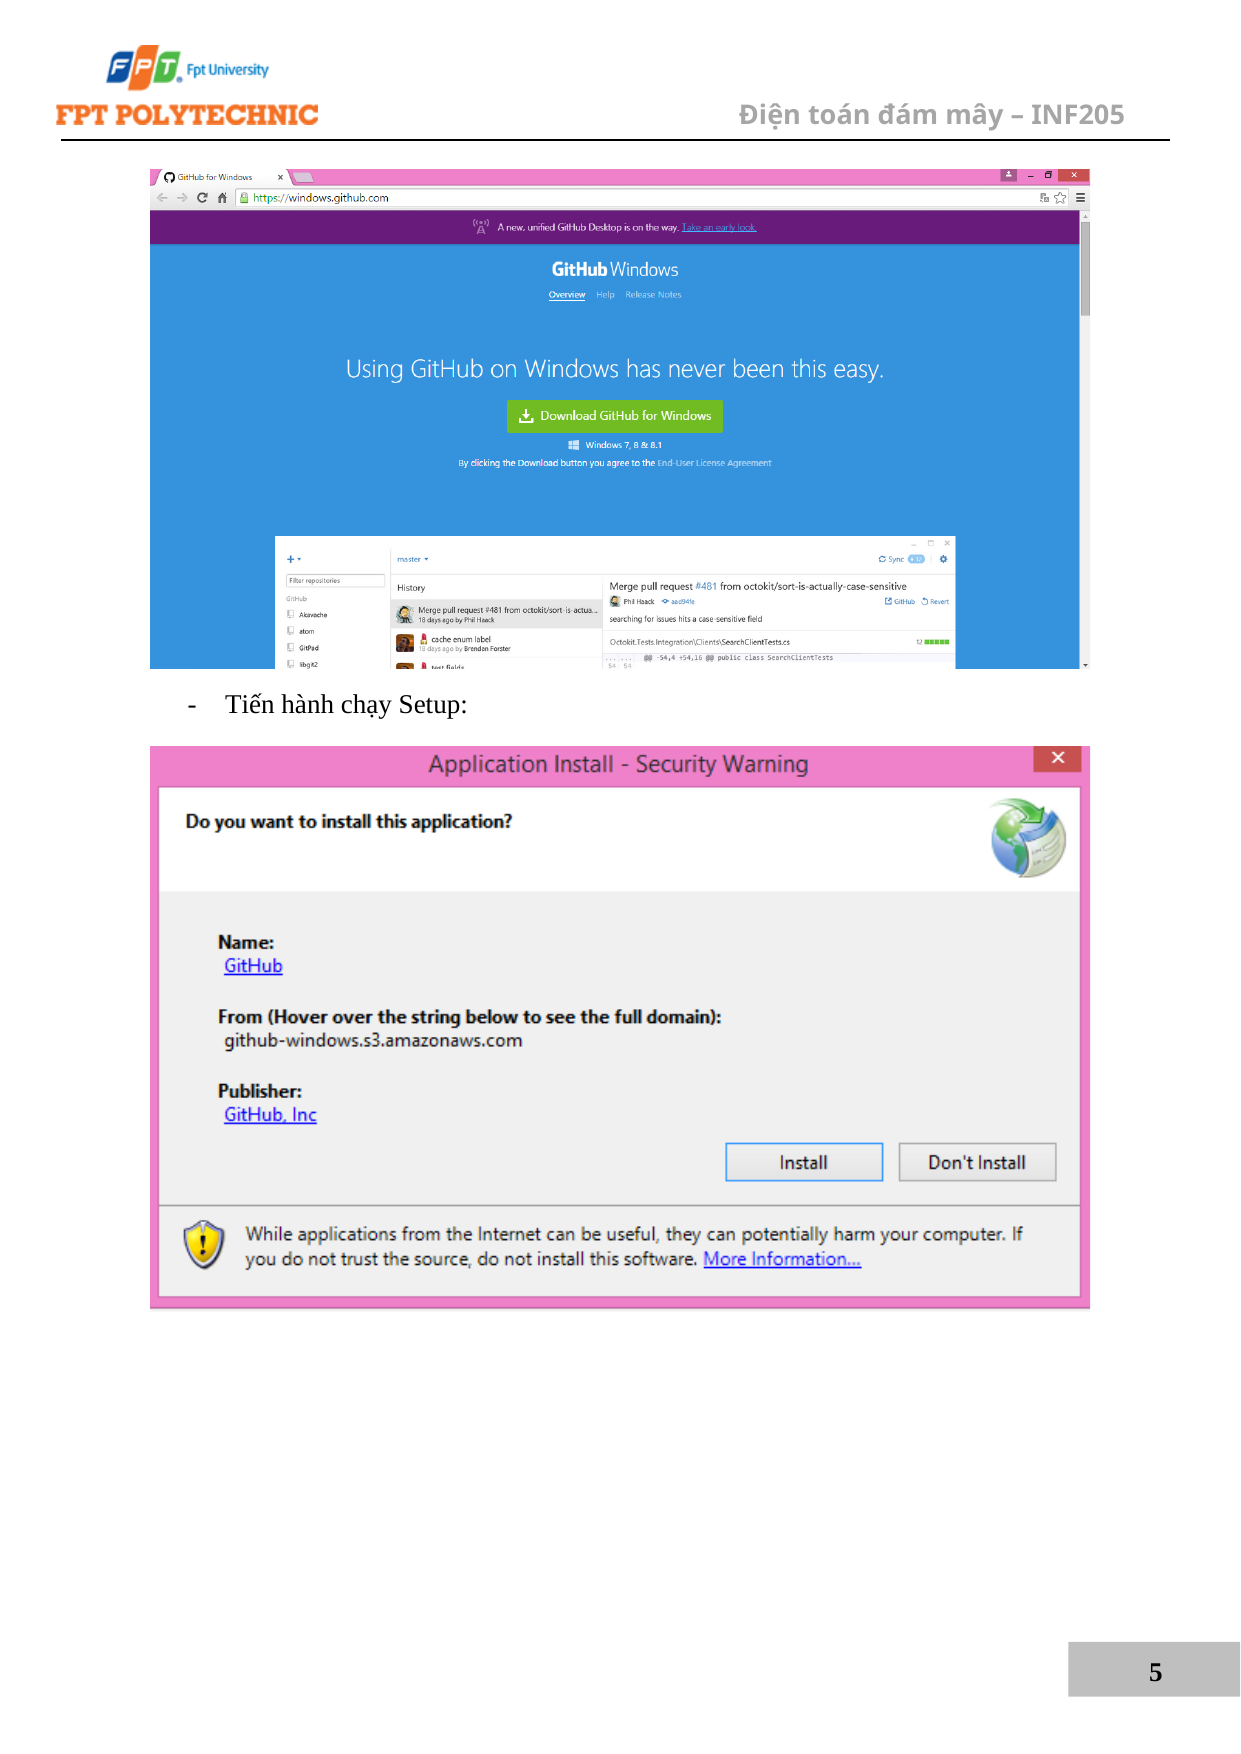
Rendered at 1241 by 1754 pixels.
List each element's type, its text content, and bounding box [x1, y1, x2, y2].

picture [56, 45, 318, 125]
picture [150, 169, 1091, 669]
picture [150, 746, 1091, 1312]
list Tiến hành chạy Setup: [187, 688, 1090, 719]
